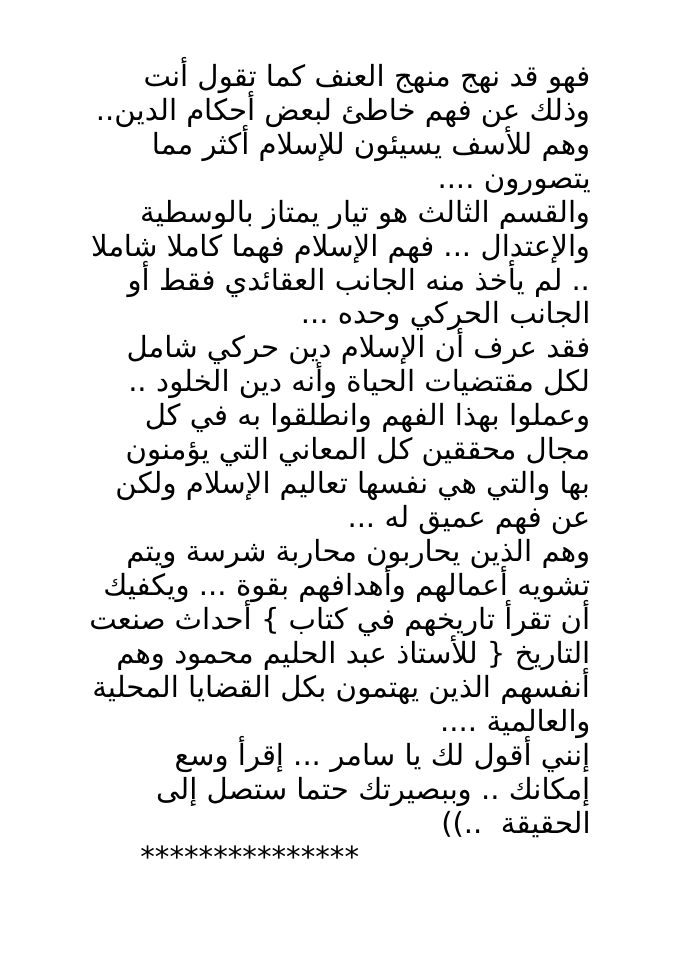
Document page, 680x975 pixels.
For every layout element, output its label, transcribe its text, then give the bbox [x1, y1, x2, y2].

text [89, 59, 591, 195]
text *************** [89, 840, 591, 874]
text إنني أقول لك يا سامر ... إقرأ وسع إمكانك .. وببصيرتك حتما ستصل إلى الحقيقة ..)) [89, 738, 591, 840]
text فقد عرف أن الإسلام دين حركي شامل لكل مقتضيات الحياة وأنه دين الخلود .. وعملوا بهذا الفهم وانطلقوا به في كل مجال محققين كل المعاني التي يؤمنون بها والتي هي نفسها تعاليم الإسلام ولكن عن فهم عميق له ... [89, 331, 591, 534]
text والقسم الثالث هو تيار يمتاز بالوسطية والإعتدال ... فهم الإسلام فهما كاملا شاملا .. لم يأخذ منه الجانب العقائدي فقط أو الجانب الحركي وحده ... [89, 195, 591, 331]
text وهم الذين يحاربون محاربة شرسة ويتم تشويه أعمالهم وأهدافهم بقوة ... ويكفيك أن تقرأ تاريخهم في كتاب } أحداث صنعت التاريخ { للأستاذ عبد الحليم محمود وهم أنفسهم الذين يهتمون بكل القضايا المحلية والعالمية .... [89, 534, 591, 738]
